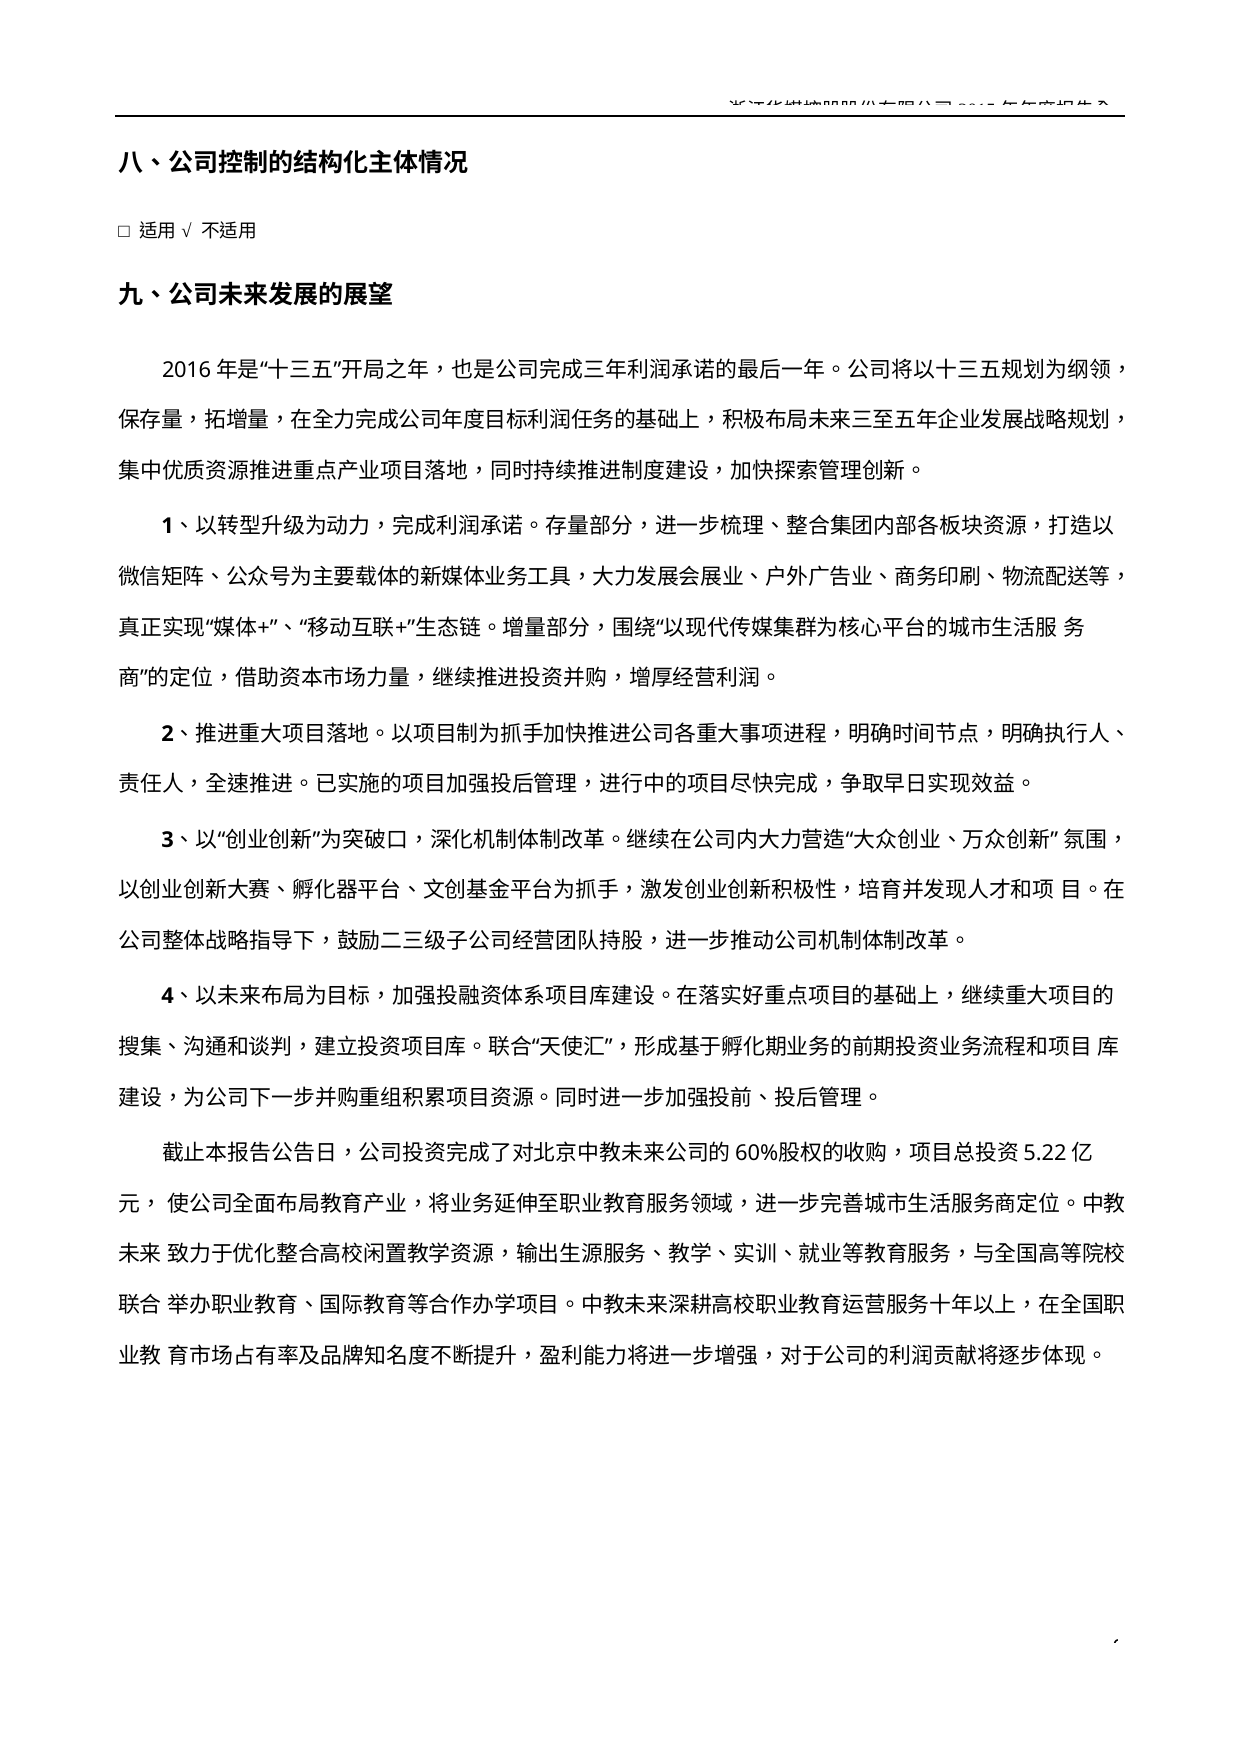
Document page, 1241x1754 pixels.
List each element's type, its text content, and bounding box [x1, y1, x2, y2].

text 3、以“创业创新”为突破口，深化机制体制改革。继续在公司内大力营造“大众创业、万众创新” 氛围，以创业创新大赛、孵化器平台、文创基金平台为抓手，激发创业创新积极性，培育并发现人才和项 目。在公司整体战略指导下，鼓励二三级子公司经营团队持股，进一步推动公司机制体制改革。 [118, 824, 1134, 955]
text 2016年是“十三五”开局之年，也是公司完成三年利润承诺的最后一年。公司将以十三五规划为纲领， 保存量，拓增量，在全力完成公司年度目标利润任务的基础上，积极布局未来三至五年企业发展战略规划， 集中优质资源推进重点产业项目落地，同时持续推进制度建设，加快探索管理创新。 [118, 354, 1133, 485]
text 4、以未来布局为目标，加强投融资体系项目库建设。在落实好重点项目的基础上，继续重大项目的 搜集、沟通和谈判，建立投资项目库。联合“天使汇”，形成基于孵化期业务的前期投资业务流程和项目 库建设，为公司下一步并购重组积累项目资源。同时进一步加强投前、投后管理。 [118, 981, 1134, 1112]
text 2、推进重大项目落地。以项目制为抓手加快推进公司各重大事项进程，明确时间节点，明确执行人、 责任人，全速推进。已实施的项目加强投后管理，进行中的项目尽快完成，争取早日实现效益。 [118, 718, 1134, 798]
text □ 适用 √ 不适用 [118, 217, 1134, 242]
text 1、以转型升级为动力，完成利润承诺。存量部分，进一步梳理、整合集团内部各板块资源，打造以 微信矩阵、公众号为主要载体的新媒体业务工具，大力发展会展业、户外广告业、商务印刷、物流配送等， 真正实现“媒体+”、“移动互联+”生态链。增量部分，围绕“以现代传媒集群为核心平台的城市生活服 务商”的定位，借助资本市场力量，继续推进投资并购，增厚经营利润。 [118, 511, 1134, 692]
subtitle 九、公司未来发展的展望 [118, 276, 1134, 310]
subtitle 八、公司控制的结构化主体情况 [118, 145, 1134, 179]
text 截止本报告公告日，公司投资完成了对北京中教未来公司的60%股权的收购，项目总投资5.22亿元， 使公司全面布局教育产业，将业务延伸至职业教育服务领域，进一步完善城市生活服务商定位。中教未来 致力于优化整合高校闲置教学资源，输出生源服务、教学、实训、就业等教育服务，与全国高等院校联合 举办职业教育、国际教育等合作办学项目。中教未来深耕高校职业教育运营服务十年以上，在全国职业教 育市场占有率及品牌知名度不断提升，盈利能力将进一步增强，对于公司的利润贡献将逐步体现。 [118, 1137, 1134, 1369]
